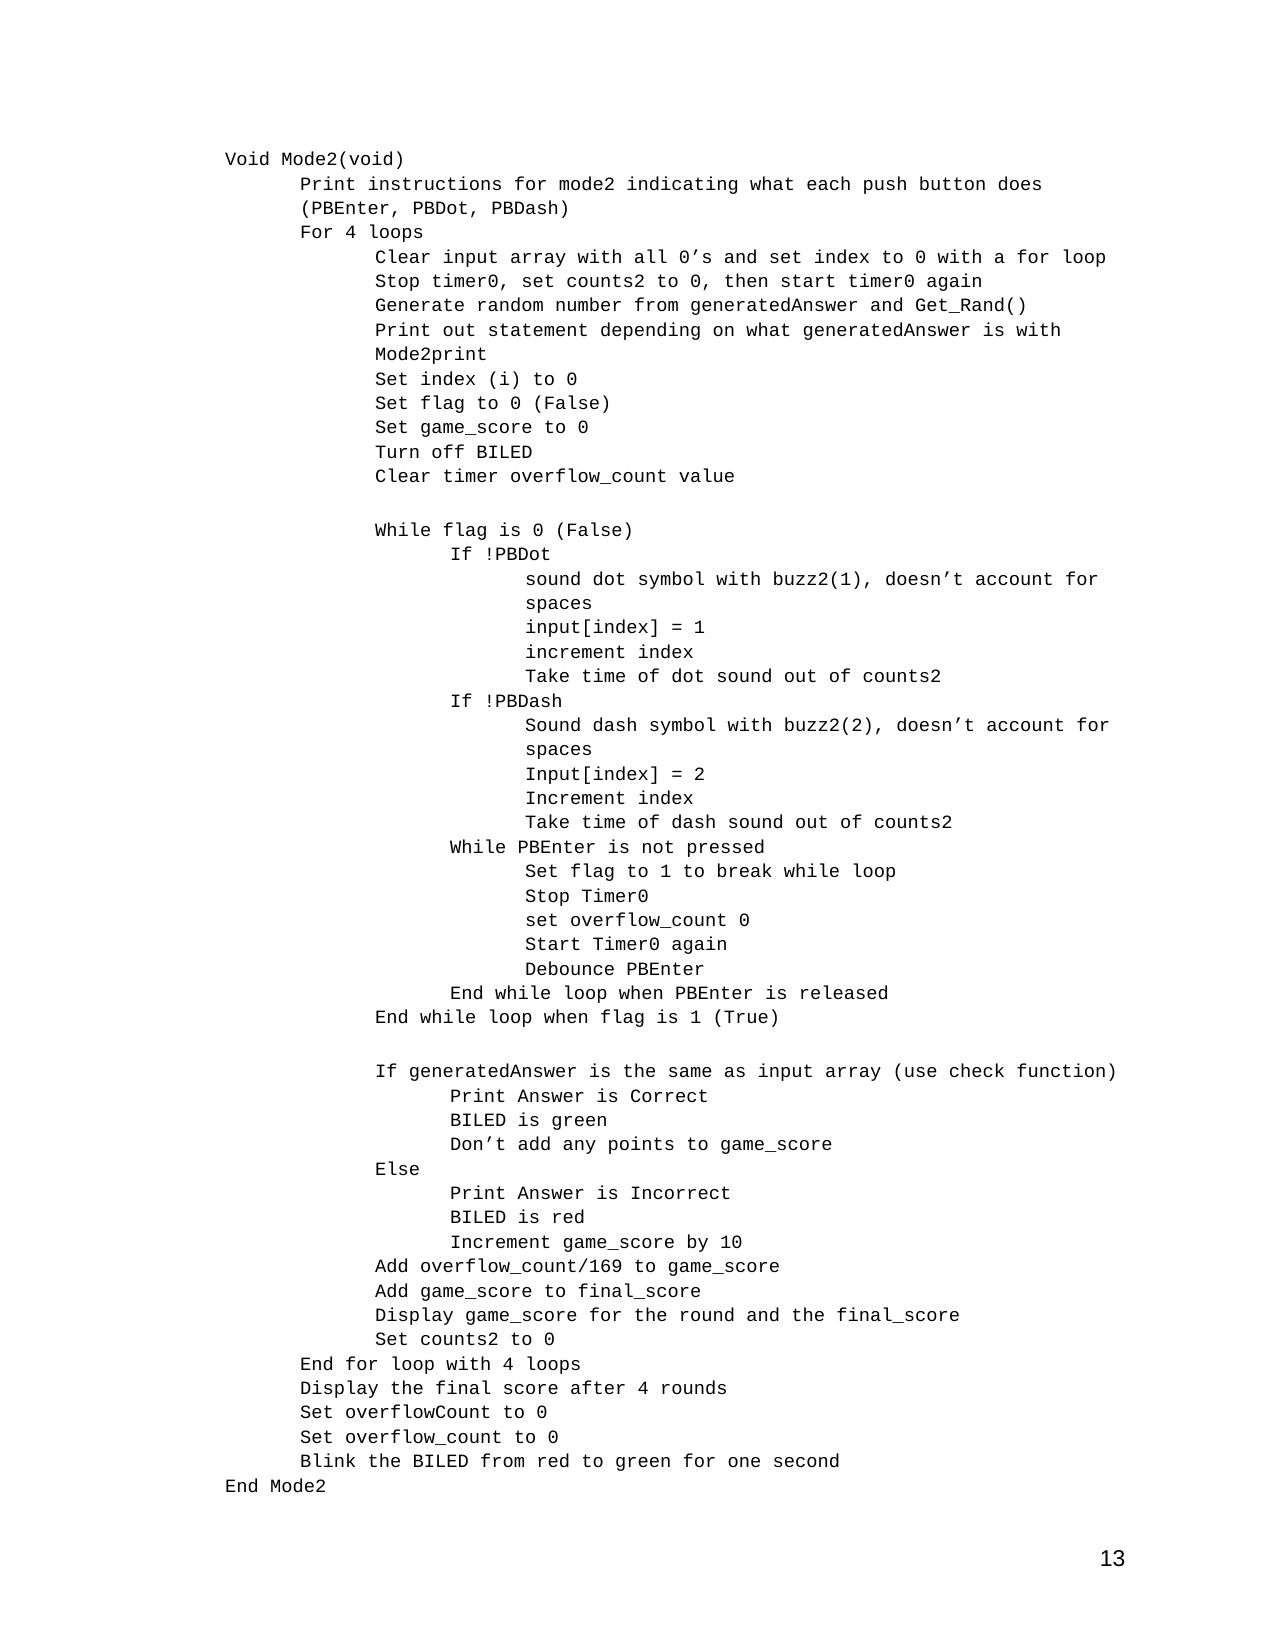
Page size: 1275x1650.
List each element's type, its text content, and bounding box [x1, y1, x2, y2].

text Turn off BILED [225, 442, 1125, 464]
text Add overflow_count/169 to game_score [300, 1257, 1125, 1278]
text Set index (i) to 0 [225, 369, 1125, 391]
text Print Answer is Incorrect [300, 1184, 1125, 1205]
text Increment game_score by 10 [300, 1233, 1125, 1254]
text (PBEnter, PBDot, PBDash) [225, 199, 1125, 220]
text Else [300, 1159, 1125, 1181]
text Set game_score to 0 [225, 418, 1125, 439]
text If !PBDash [375, 691, 1125, 713]
text End while loop when flag is 1 (True) [150, 1008, 1125, 1029]
text Take time of dot sound out of counts2 [450, 667, 1125, 688]
text Don’t add any points to game_score [300, 1135, 1125, 1156]
text While flag is 0 (False) [300, 521, 1125, 542]
text Input[index] = 2 [450, 764, 1125, 786]
text Set flag to 0 (False) [225, 394, 1125, 415]
text input[index] = 1 [525, 618, 1125, 639]
text BILED is green [375, 1111, 1125, 1132]
text Clear timer overflow_count value [300, 467, 1125, 488]
text sound dot symbol with buzz2(1), doesn’t account for [450, 569, 1125, 591]
text If !PBDot [375, 545, 1125, 566]
text Clear input array with all 0’s and set index to 0 with a for loop [225, 247, 1125, 269]
text Print instructions for mode2 indicating what each push button does [150, 174, 1125, 196]
text End Mode2 [225, 1476, 1125, 1498]
text Stop timer0, set counts2 to 0, then start timer0 again [225, 272, 1125, 293]
text Display the final score after 4 rounds [225, 1379, 1125, 1400]
text Print Answer is Correct [300, 1086, 1125, 1108]
text Set counts2 to 0 [300, 1330, 1125, 1351]
text End while loop when PBEnter is released [450, 984, 1125, 1005]
text Set flag to 1 to break while loop [450, 862, 1125, 883]
text Sound dash symbol with buzz2(2), doesn’t account for spaces [525, 716, 1125, 761]
text spaces [525, 594, 1125, 615]
text End for loop with 4 loops [225, 1354, 1125, 1376]
text For 4 loops [225, 223, 1125, 244]
text Blink the BILED from red to green for one second [225, 1452, 1125, 1473]
text Stop Timer0 [450, 886, 1125, 908]
text Debounce PBEnter [450, 959, 1125, 981]
text Void Mode2(void) [150, 150, 1125, 171]
text Set overflow_count to 0 [225, 1428, 1125, 1449]
text If generatedAnswer is the same as input array (use check function) [300, 1062, 1125, 1083]
text Mode2print [300, 345, 1125, 366]
text Set overflowCount to 0 [225, 1403, 1125, 1424]
text Increment index [450, 789, 1125, 810]
text BILED is red [375, 1208, 1125, 1229]
text Print out statement depending on what generatedAnswer is with [225, 321, 1125, 342]
text Take time of dash sound out of counts2 [450, 813, 1125, 834]
text While PBEnter is not pressed [450, 838, 1125, 859]
text set overflow_count 0 [450, 911, 1125, 932]
text Add game_score to final_score [300, 1281, 1125, 1303]
text increment index [450, 643, 1125, 664]
text Generate random number from generatedAnswer and Get_Rand() [375, 296, 1125, 317]
text Display game_score for the round and the final_score [300, 1306, 1125, 1327]
text Start Timer0 again [450, 935, 1125, 956]
